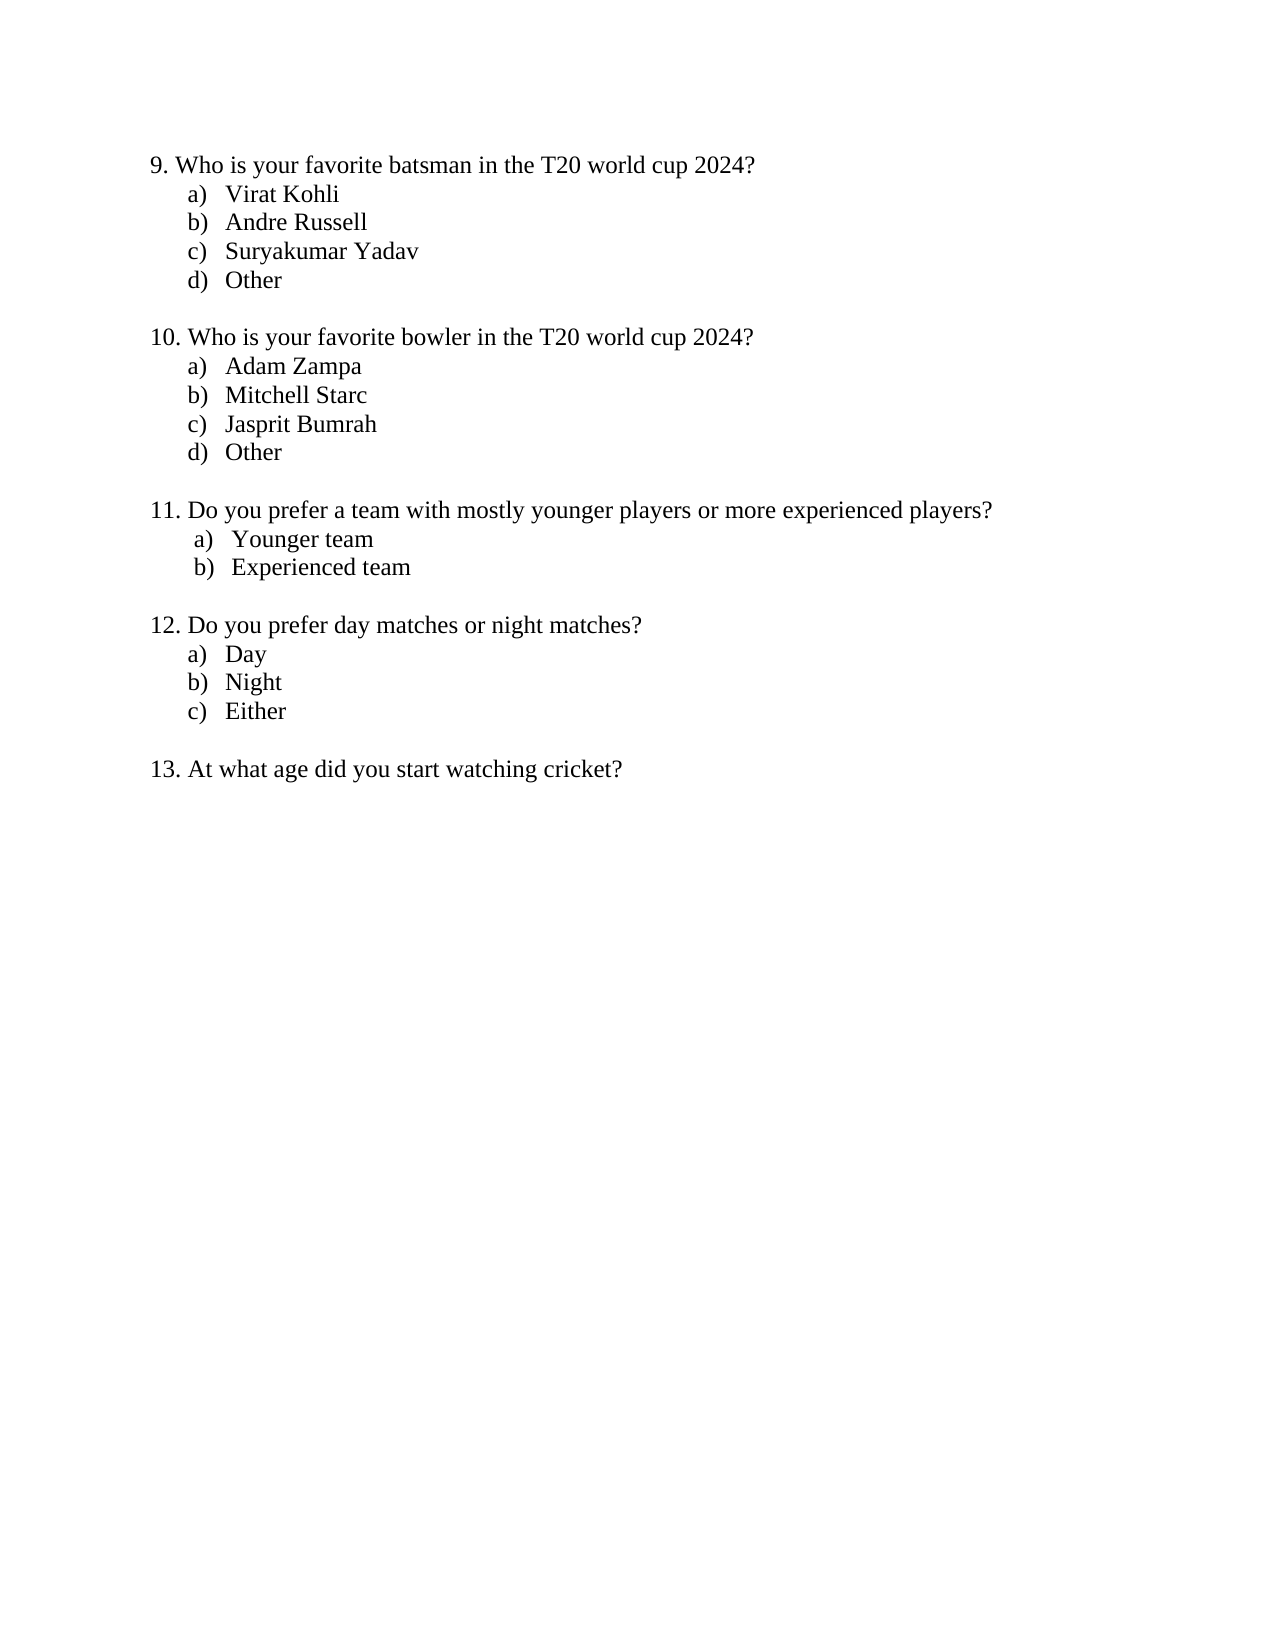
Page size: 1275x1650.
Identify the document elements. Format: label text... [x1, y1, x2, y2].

list Experienced team [194, 552, 1125, 581]
text 12. Do you prefer day matches or night matches? [150, 610, 1125, 639]
text 10. Who is your favorite bowler in the T20 world cup 2024? [150, 322, 1125, 351]
list Suryakumar Yadav [187, 236, 1125, 265]
list Mitchell Starc [187, 380, 1125, 409]
list Other [187, 265, 1125, 294]
list Younger team [194, 524, 1125, 552]
text 13. At what age did you start watching cricket? [150, 754, 1125, 782]
list Either [187, 696, 1125, 725]
list Other [187, 437, 1125, 466]
list Adam Zampa [187, 351, 1125, 380]
list Night [187, 667, 1125, 696]
text 9. Who is your favorite batsman in the T20 world cup 2024? [150, 150, 1125, 179]
list Virat Kohli [187, 179, 1125, 207]
list Andre Russell [187, 207, 1125, 236]
list Jasprit Bumrah [187, 409, 1125, 437]
text 11. Do you prefer a team with mostly younger players or more experienced players? [150, 495, 1125, 524]
list Day [187, 639, 1125, 667]
